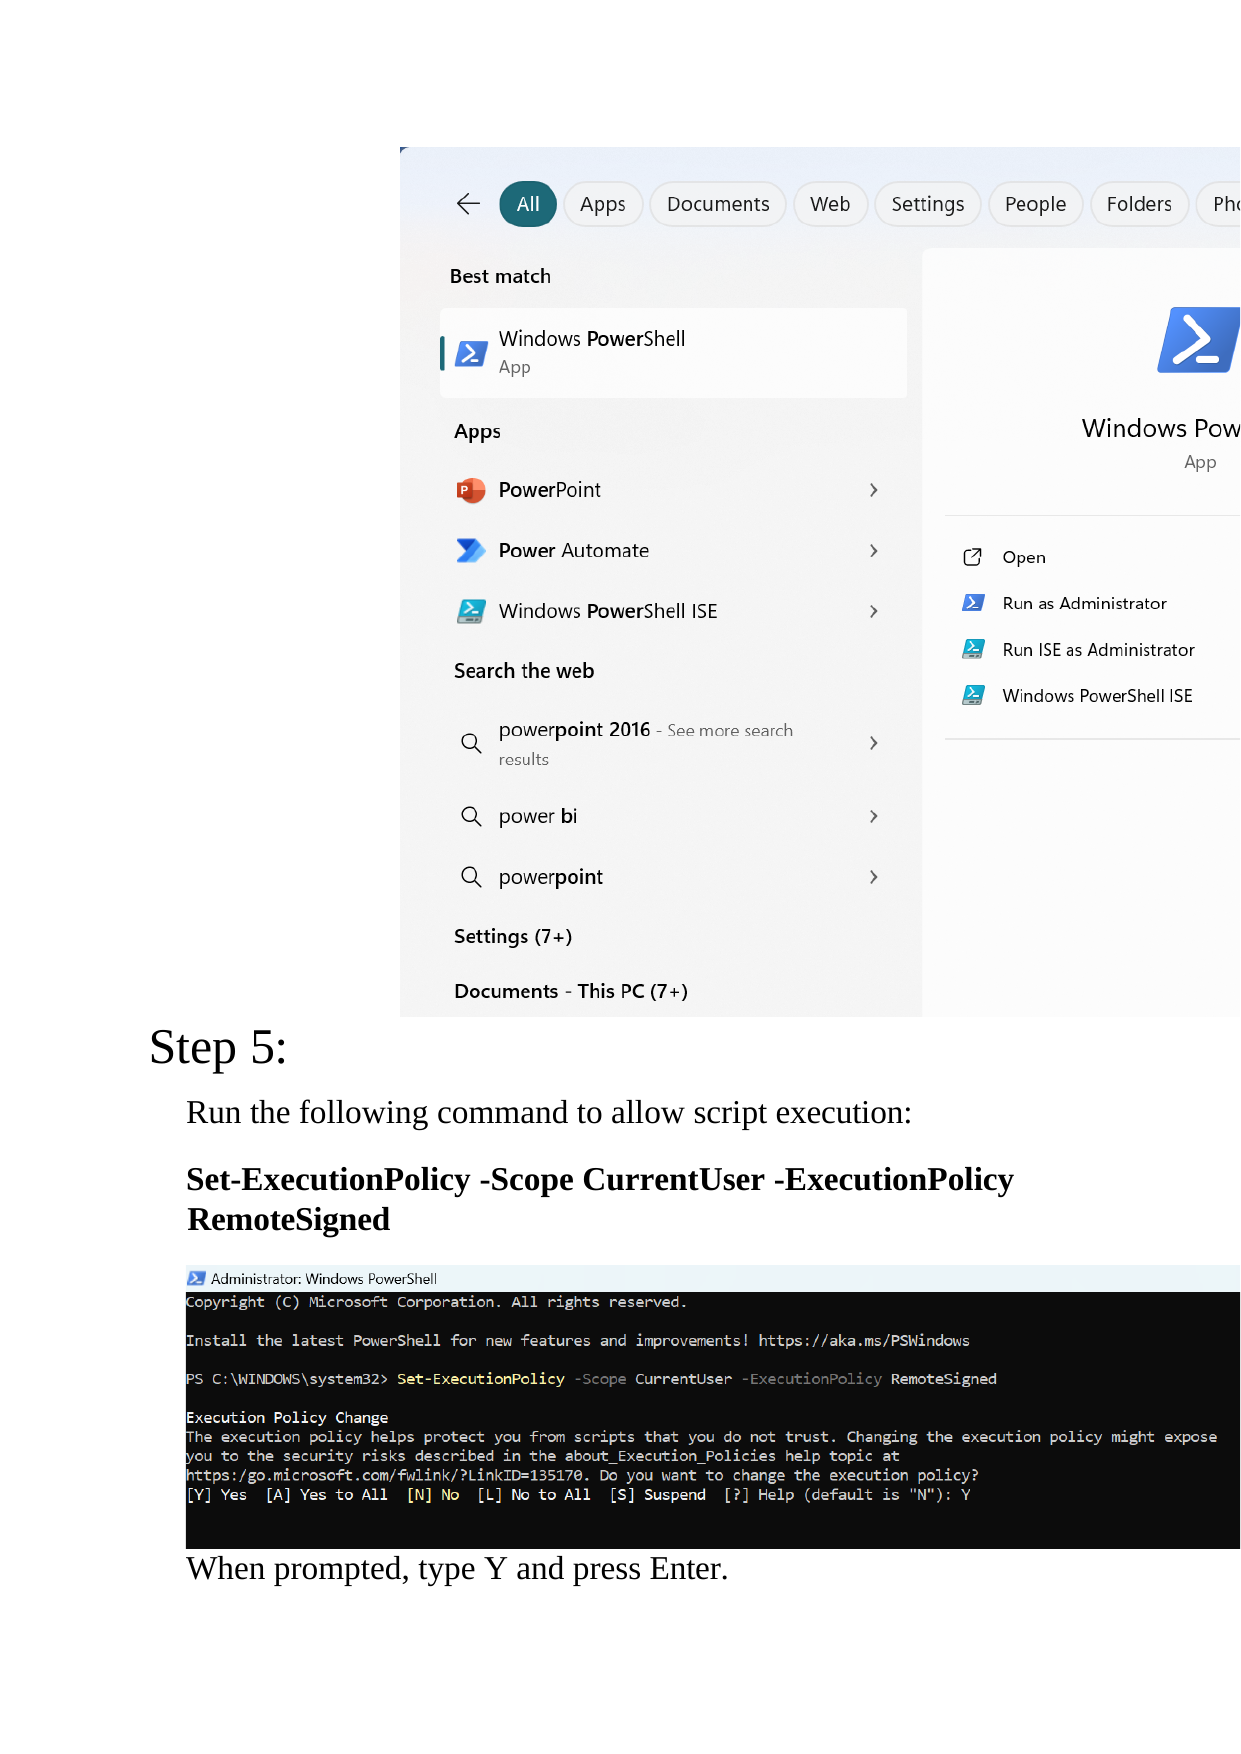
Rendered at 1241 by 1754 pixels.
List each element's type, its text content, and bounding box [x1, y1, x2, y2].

picture [185, 1265, 1241, 1549]
subtitle Step 5: [148, 1017, 1240, 1074]
text When prompted, type Y and press Enter. [186, 1549, 1240, 1587]
picture [400, 147, 1241, 1017]
subtitle Set-ExecutionPolicy -Scope CurrentUser -ExecutionPolicy RemoteSigned [186, 1159, 1104, 1237]
text Run the following command to allow script execution: [186, 1093, 1240, 1131]
